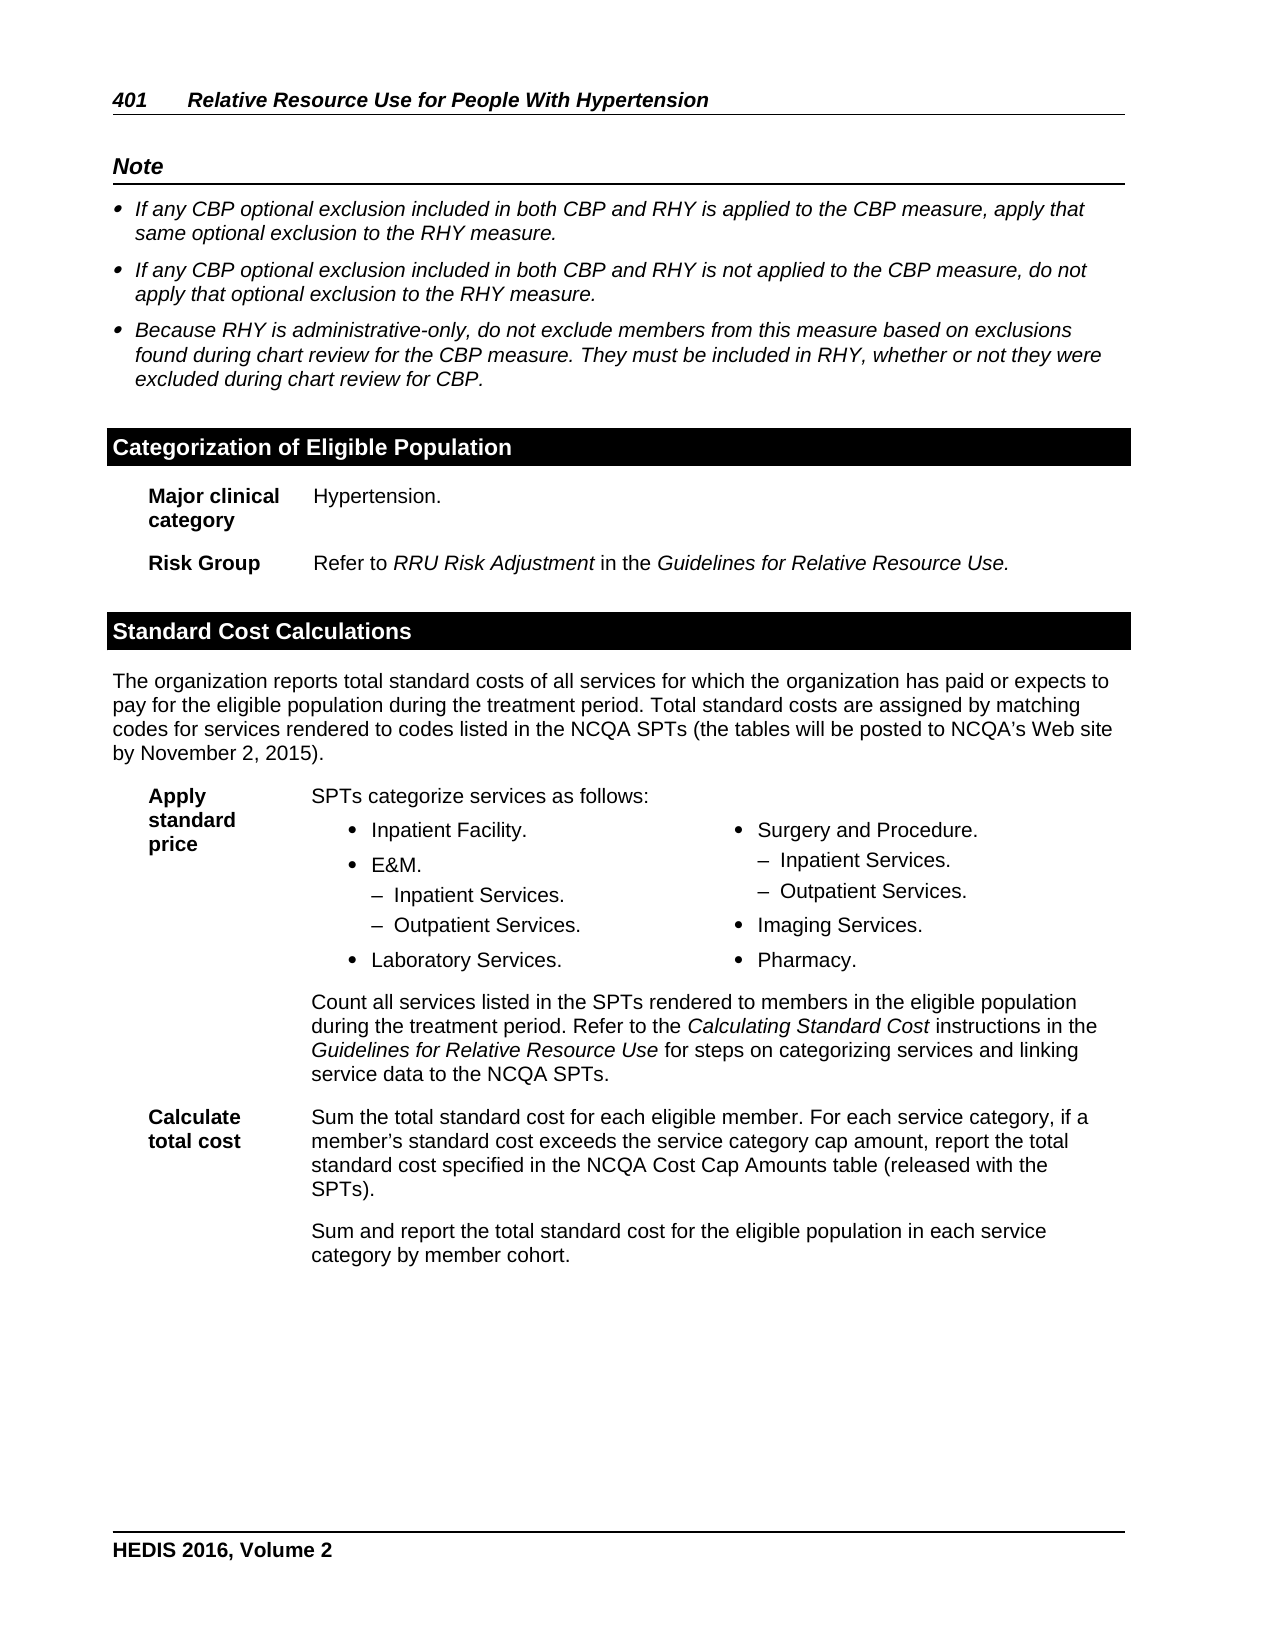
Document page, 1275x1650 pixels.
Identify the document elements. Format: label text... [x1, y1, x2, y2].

table_header Surgery and Procedure. Inpatient Services. Outpatient Services. Imaging Services. Pharmacy. [724, 765, 1125, 971]
table_cell Count all services listed in the SPTs rendered to members in the eligible population during the treatment period. Refer to the Calculating Standard Cost instructions in the Guidelines for Relative Resource Use for steps on categorizing services and linking service data to the NCQA SPTs. [300, 971, 1125, 1086]
table_header Apply standard price [114, 765, 300, 1086]
table_cell Risk Group [114, 532, 302, 575]
table_cell Sum the total standard cost for each eligible member. For each service category, if a member’s standard cost exceeds the service category cap amount, report the total standard cost specified in the NCQA Cost Cap Amounts table (released with the SPTs). Sum and report the total standard cost for the eligible population in each service category by member cohort. [300, 1086, 1125, 1267]
table_header Hypertension. [302, 466, 1136, 532]
text The organization reports total standard costs of all services for which the organization has paid or expects to pay for the eligible population during the treatment period. Total standard costs are assigned by matching codes for services rendered to codes listed in the NCQA SPTs (the tables will be posted to NCQA’s Web site by November 2, 2015). [112, 669, 1125, 765]
text Because RHY is administrative-only, do not exclude members from this measure based on exclusions found during chart review for the CBP measure. They must be included in RHY, whether or not they were excluded during chart review for CBP. [112, 318, 1125, 390]
text If any CBP optional exclusion included in both CBP and RHY is applied to the CBP measure, apply that same optional exclusion to the RHY measure. [112, 197, 1125, 245]
table_cell Calculate total cost [114, 1086, 300, 1267]
table_header Major clinical category [114, 466, 302, 532]
text If any CBP optional exclusion included in both CBP and RHY is not applied to the CBP measure, do not apply that optional exclusion to the RHY measure. [112, 258, 1125, 306]
text Categorization of Eligible Population [108, 430, 1129, 464]
table_header SPTs categorize services as follows: Inpatient Facility. E&M. Inpatient Services. Outpatient Services. Laboratory Services. [300, 765, 724, 971]
text Note [112, 153, 1125, 185]
table_cell Refer to RRU Risk Adjustment in the Guidelines for Relative Resource Use. [302, 532, 1136, 575]
text Standard Cost Calculations [108, 614, 1129, 649]
